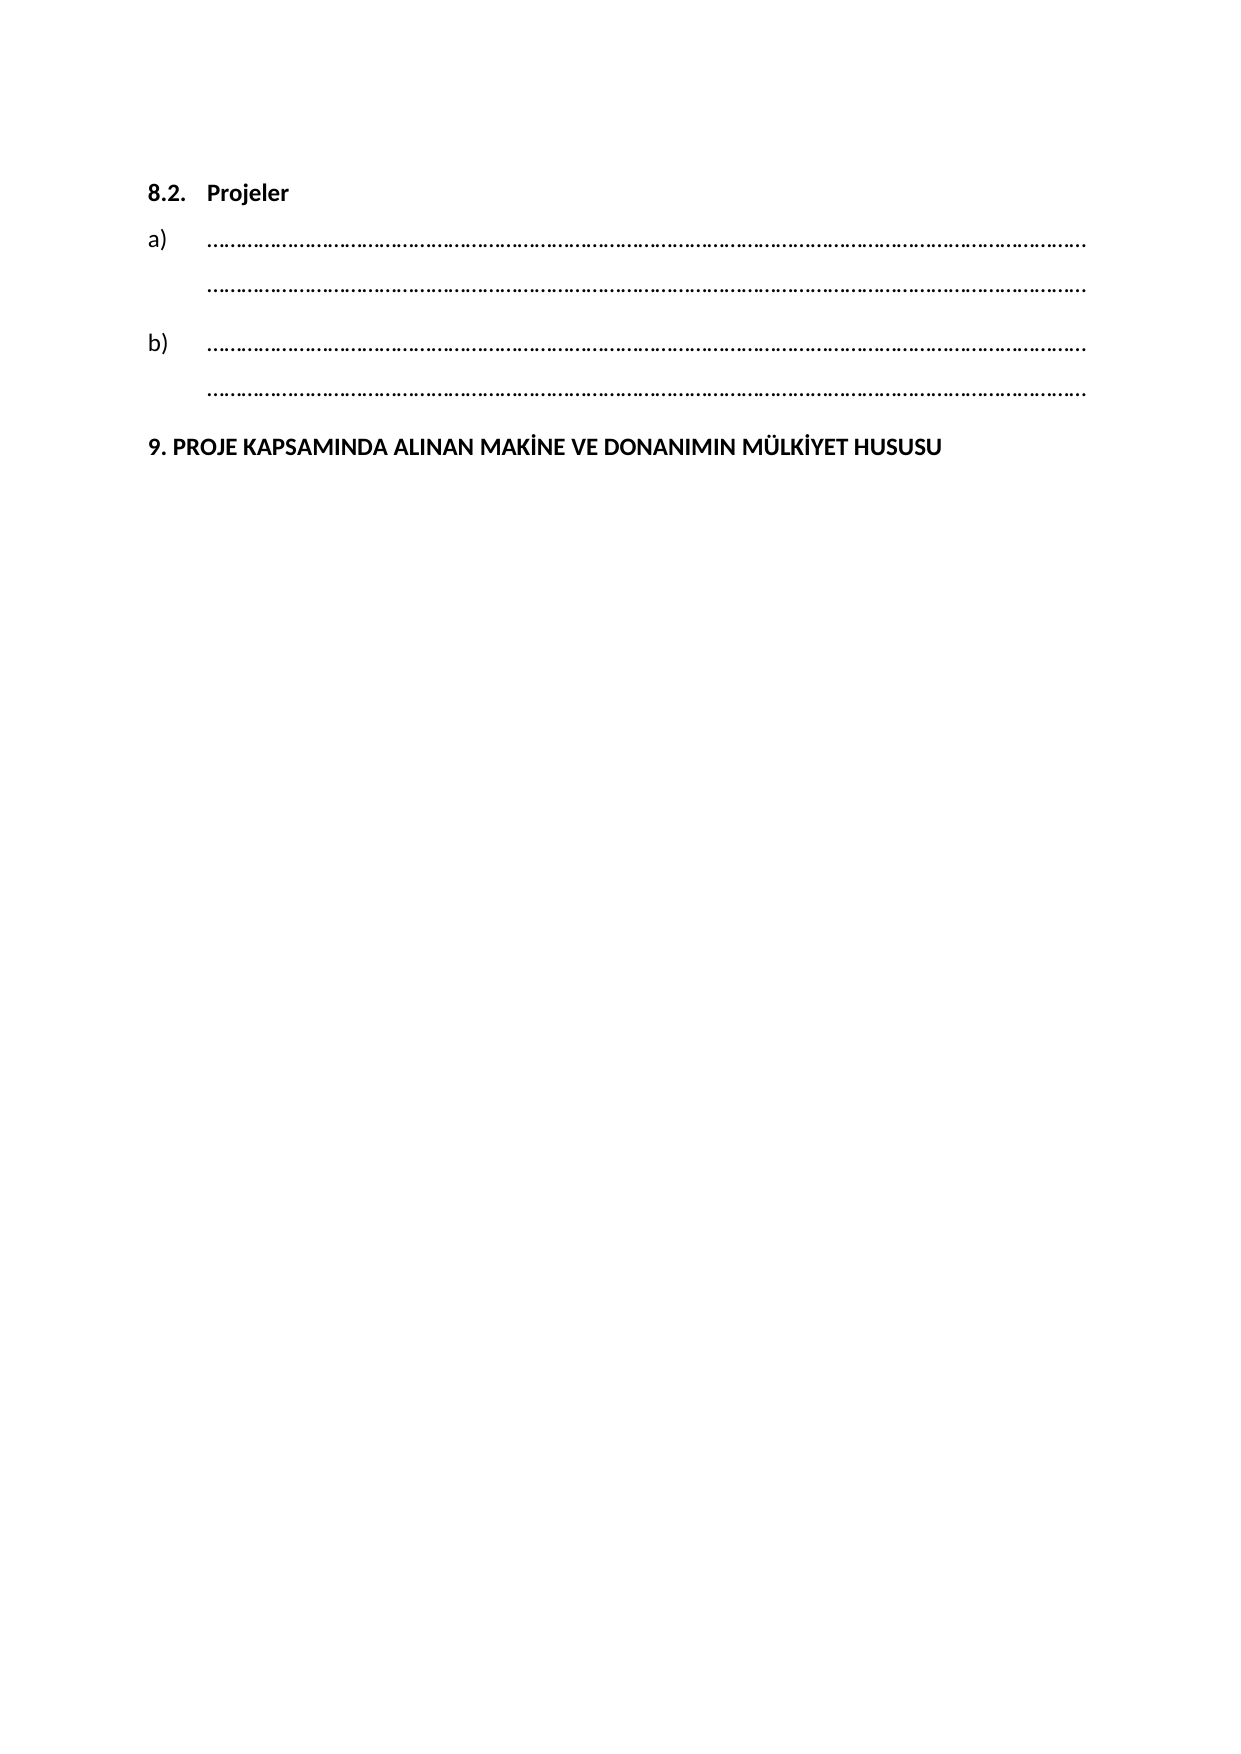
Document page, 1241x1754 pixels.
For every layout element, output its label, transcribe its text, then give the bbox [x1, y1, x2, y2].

text 9. PROJE KAPSAMINDA ALINAN MAKİNE VE DONANIMIN MÜLKİYET HUSUSU [148, 431, 1092, 461]
subtitle Projeler [148, 177, 1092, 208]
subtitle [148, 327, 1092, 403]
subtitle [148, 223, 1092, 299]
